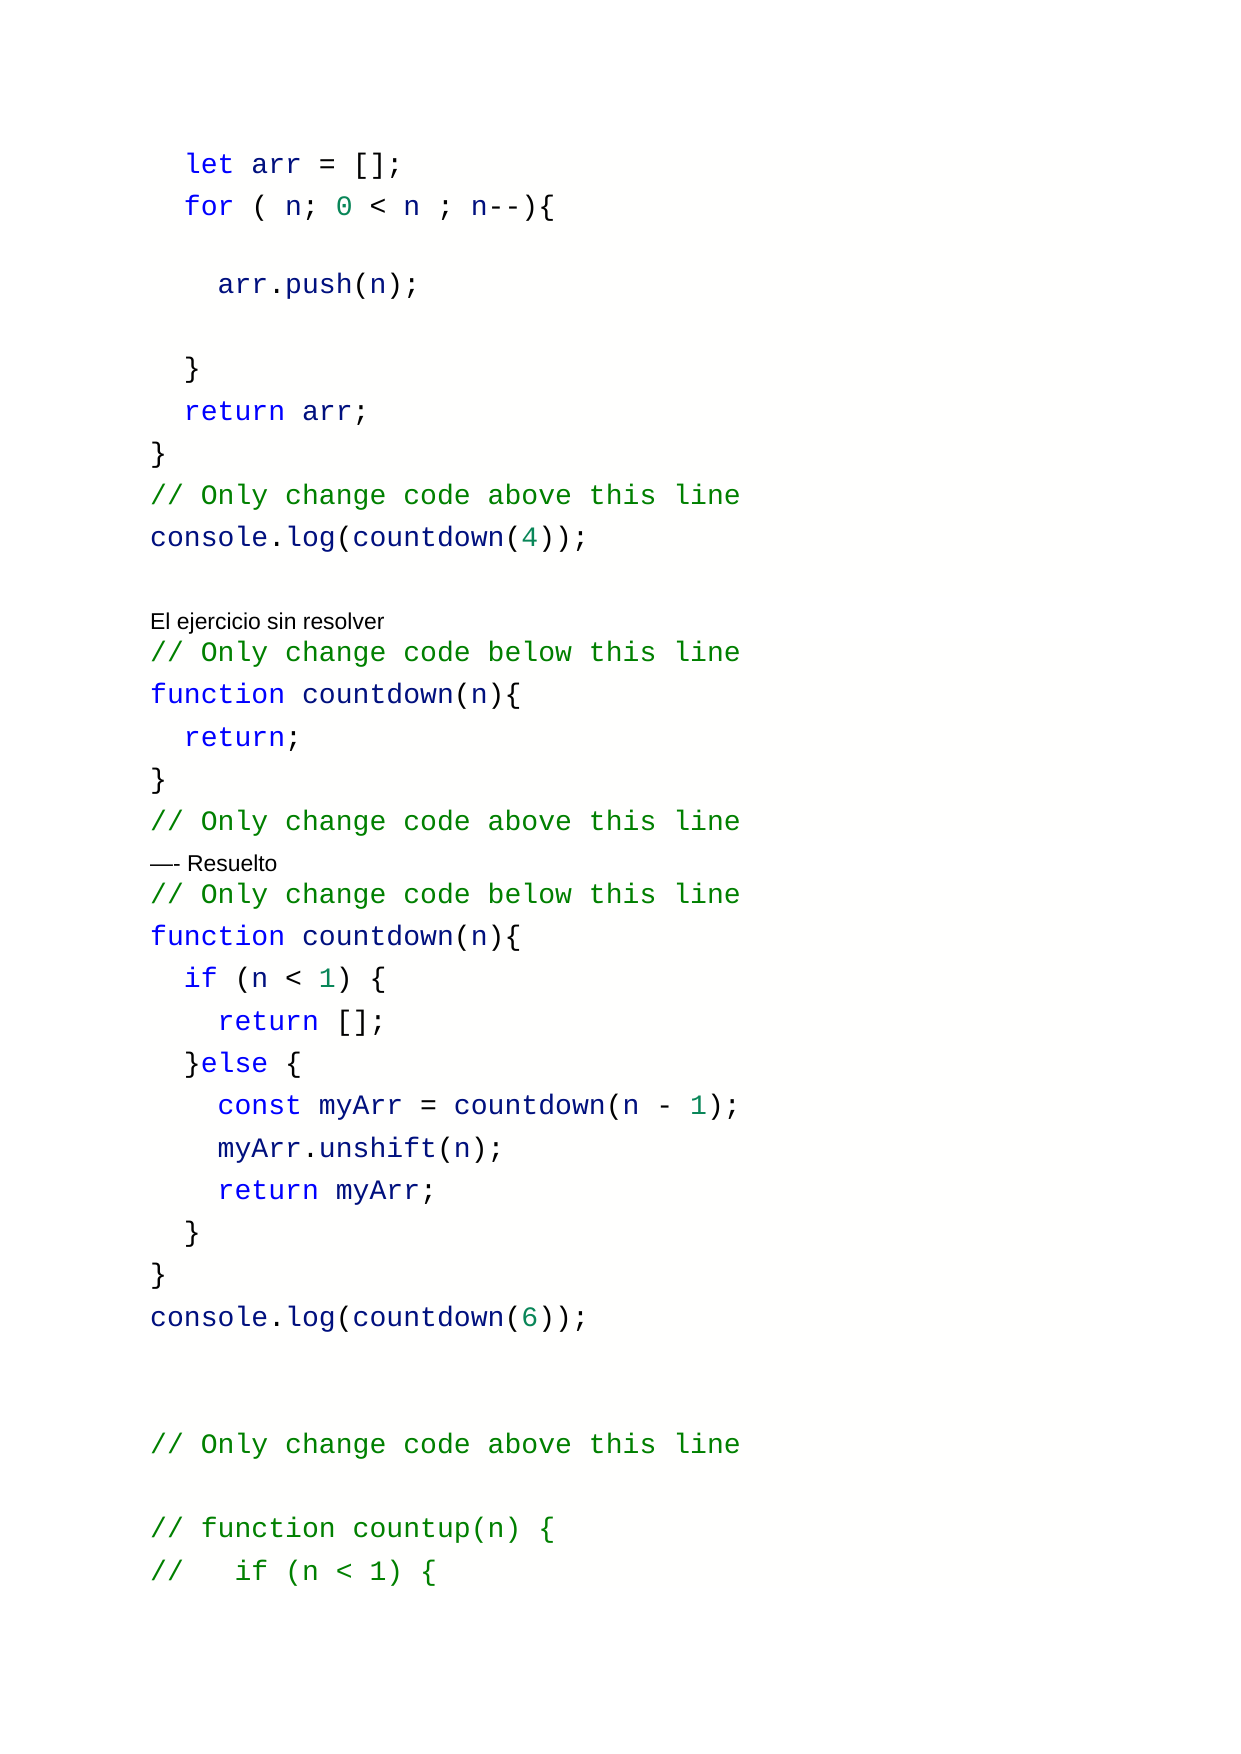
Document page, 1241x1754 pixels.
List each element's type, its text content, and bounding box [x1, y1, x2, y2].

text —- Resuelto [150, 849, 1090, 876]
text if (n < 1) { [150, 964, 1090, 996]
text function countdown(n){ [150, 680, 1090, 712]
text // Only change code above this line [150, 481, 1090, 513]
text } [150, 354, 1090, 386]
text arr.push(n); [150, 269, 1090, 301]
text for ( n; 0 < n ; n--){ [150, 192, 1090, 224]
text }else { [150, 1049, 1090, 1081]
text } [150, 1260, 1090, 1292]
text return; [150, 723, 1090, 754]
text // Only change code above this line [150, 1429, 1090, 1461]
text return []; [150, 1007, 1090, 1038]
text console.log(countdown(4)); [150, 523, 1090, 555]
text // Only change code below this line [150, 880, 1090, 912]
text // function countup(n) { [150, 1514, 1090, 1546]
text } [150, 439, 1090, 471]
text return arr; [150, 396, 1090, 428]
text // Only change code above this line [150, 807, 1090, 839]
text let arr = []; [150, 150, 1090, 182]
text function countdown(n){ [150, 922, 1090, 954]
text const myArr = countdown(n - 1); [150, 1091, 1090, 1123]
text } [150, 765, 1090, 797]
text // Only change code below this line [150, 638, 1090, 670]
text myArr.unshift(n); [150, 1133, 1090, 1165]
text El ejercicio sin resolver [150, 608, 1090, 634]
text // if (n < 1) { [150, 1556, 1090, 1588]
text console.log(countdown(6)); [150, 1303, 1090, 1334]
text } [150, 1218, 1090, 1250]
text return myArr; [150, 1176, 1090, 1208]
